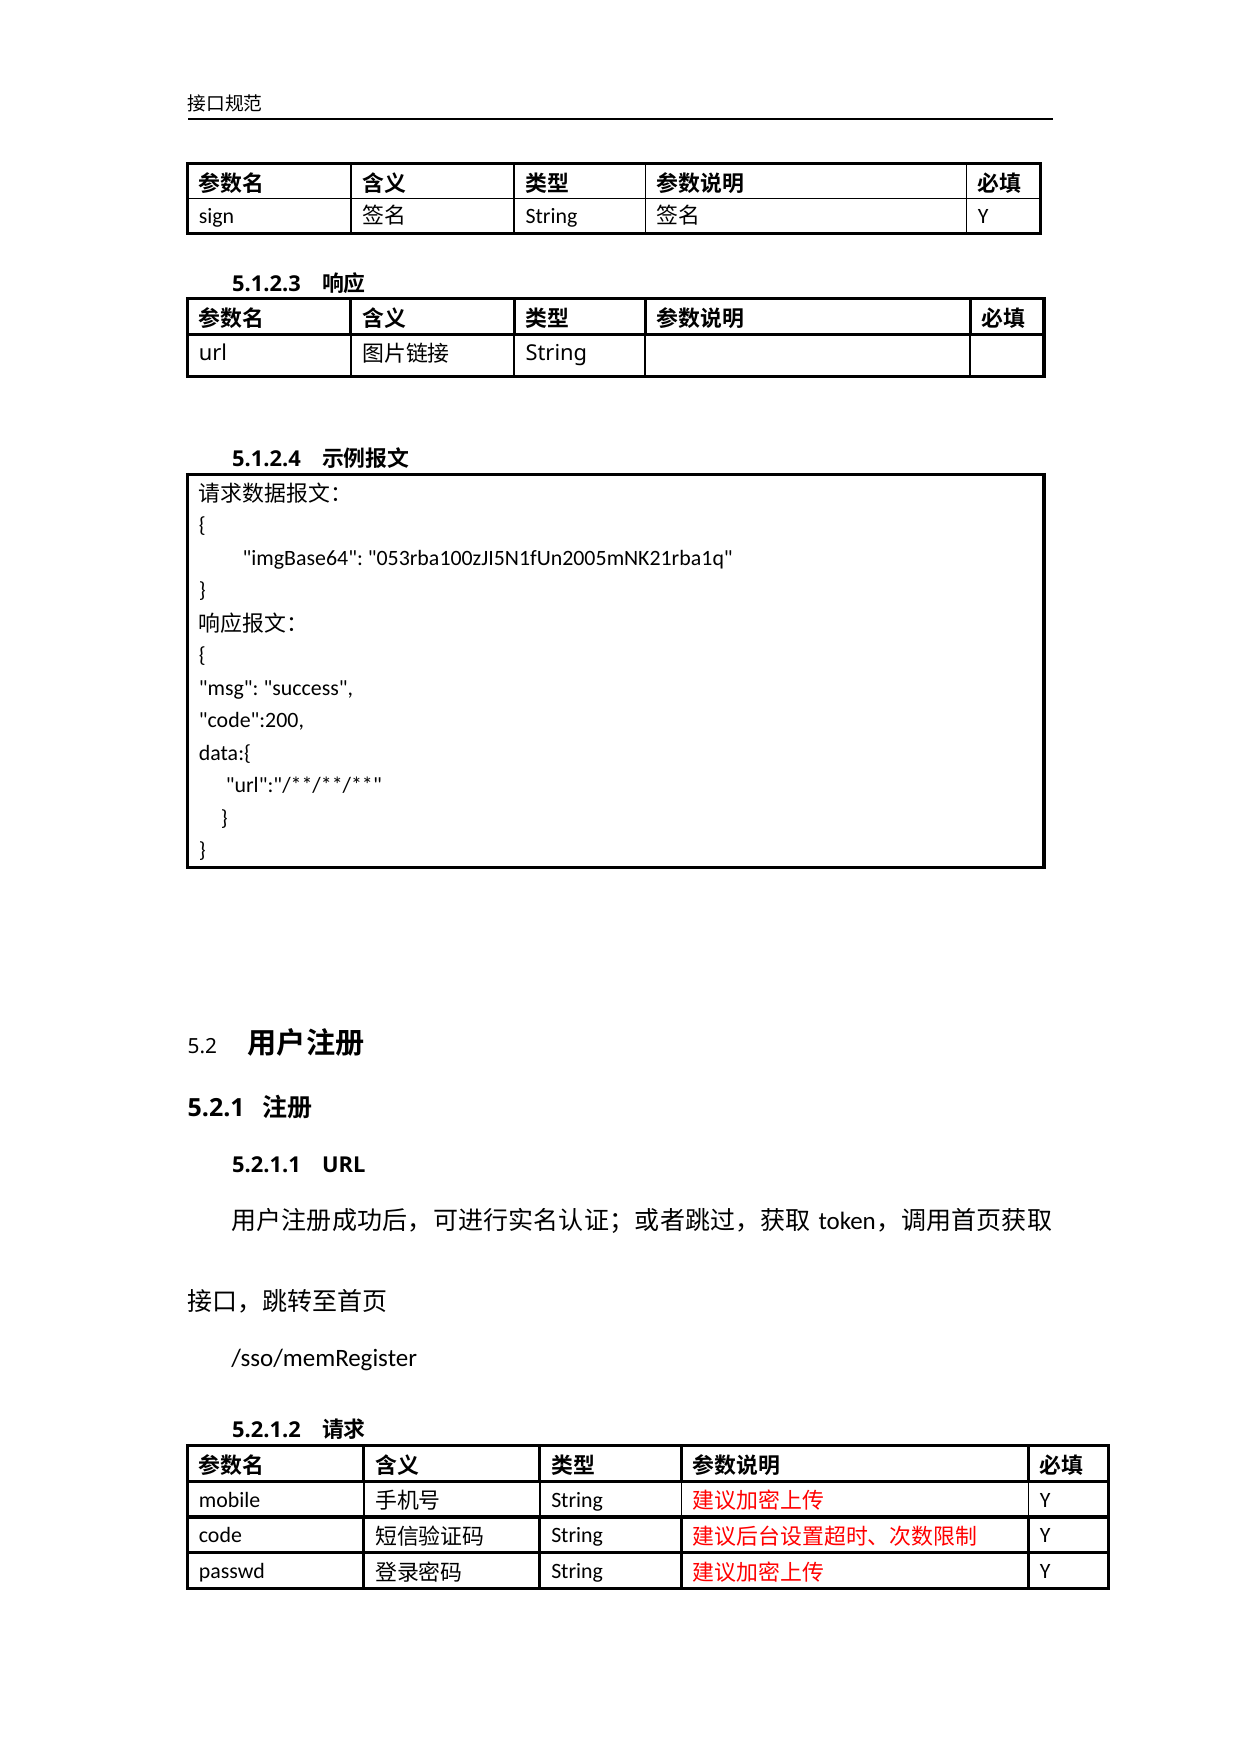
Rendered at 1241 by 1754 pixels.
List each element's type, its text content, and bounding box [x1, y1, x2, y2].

table_cell String [541, 1519, 680, 1551]
table_cell 建议加密上传 [682, 1483, 1028, 1515]
table_header 类型 [541, 1447, 680, 1480]
subtitle 响应 [232, 260, 1053, 297]
subtitle URL [232, 1149, 1053, 1179]
table_cell sign [189, 199, 350, 232]
table_cell String [541, 1483, 681, 1515]
table_header 请求数据报文： { "imgBase64": "053rba100zJI5N1fUn2005mNK21rba1q" } 响应报文： { "msg": "success", "code":200, data:{ "url":"/**/**/**" } } [189, 476, 1042, 866]
table_header 含义 [352, 165, 513, 198]
table_header 参数说明 [646, 165, 966, 198]
text /sso/memRegister [187, 1341, 1053, 1374]
table_cell 签名 [646, 199, 966, 232]
subtitle 用户注册 [187, 1019, 1053, 1061]
subtitle 请求 [232, 1407, 1053, 1444]
table_header 参数名 [189, 165, 350, 198]
table_header 类型 [515, 165, 645, 198]
table_header 必填 [967, 165, 1039, 198]
subtitle 示例报文 [232, 435, 1053, 473]
table_header 必填 [972, 300, 1042, 333]
table_cell Y [1030, 1519, 1107, 1551]
table_cell mobile [189, 1483, 363, 1515]
table_header 必填 [1030, 1447, 1107, 1480]
table_header 参数名 [189, 1447, 362, 1480]
table_cell String [515, 336, 644, 375]
table_header 参数说明 [647, 300, 969, 333]
table_cell Y [967, 199, 1039, 232]
table_cell 建议加密上传 [683, 1554, 1027, 1587]
table_header 含义 [365, 1447, 538, 1480]
table_cell passwd [189, 1554, 362, 1587]
table_cell 手机号 [365, 1483, 539, 1515]
table_cell url [189, 336, 350, 375]
subtitle 注册 [187, 1086, 1053, 1124]
table_header 参数名 [189, 300, 349, 333]
table_cell [971, 336, 1042, 375]
table_cell 签名 [352, 199, 513, 232]
table_header 含义 [352, 300, 513, 333]
table_cell String [515, 199, 645, 232]
table_cell 短信验证码 [365, 1519, 538, 1551]
table_header 参数说明 [683, 1447, 1027, 1480]
text 用户注册成功后，可进行实名认证；或者跳过，获取token，调用首页获取接口，跳转至首页 [187, 1186, 1053, 1332]
table_cell String [541, 1554, 680, 1587]
table_header 类型 [516, 300, 644, 333]
table_cell 登录密码 [365, 1554, 538, 1587]
table_cell 建议后台设置超时、次数限制 [683, 1519, 1027, 1551]
table_cell Y [1030, 1554, 1107, 1587]
table_cell code [189, 1519, 362, 1551]
table_cell [646, 336, 969, 375]
table_cell Y [1029, 1483, 1107, 1515]
table_cell 图片链接 [352, 336, 513, 375]
